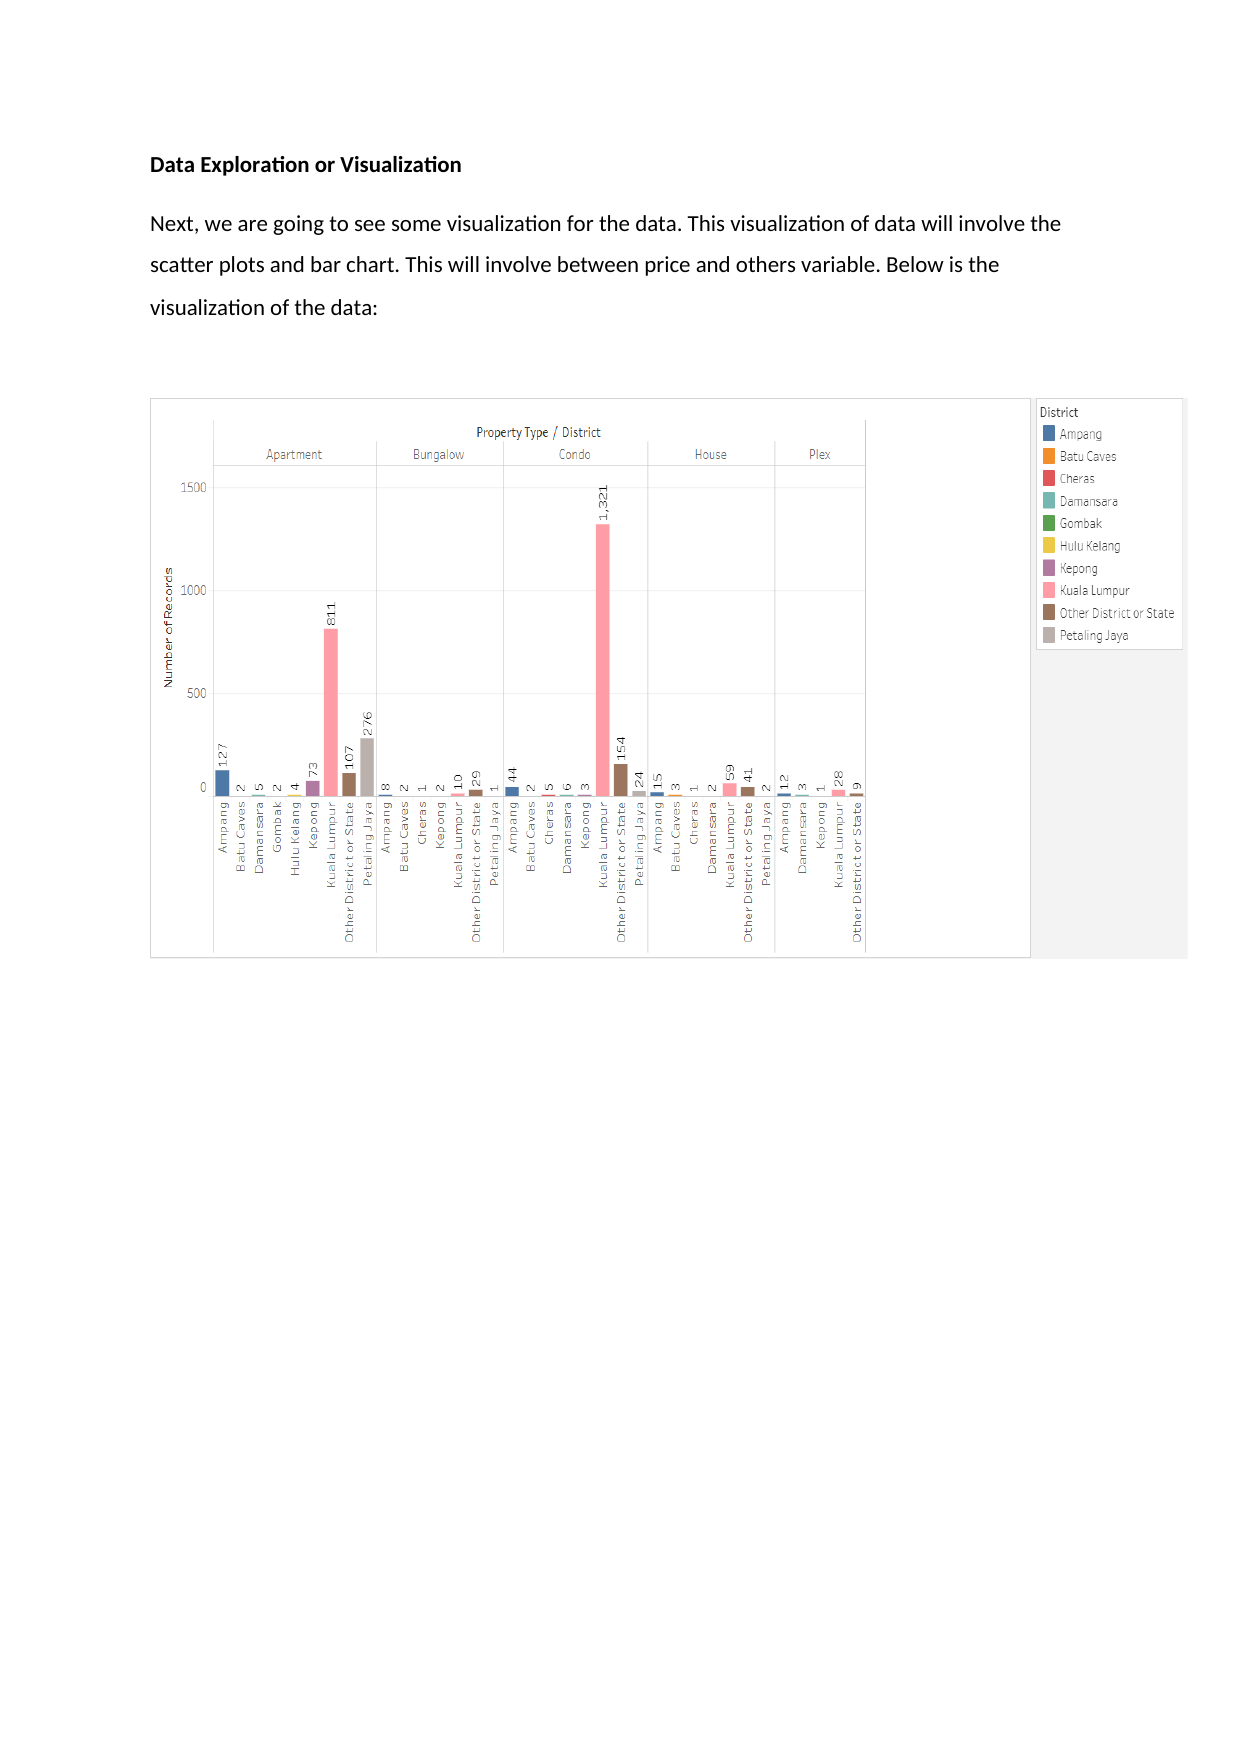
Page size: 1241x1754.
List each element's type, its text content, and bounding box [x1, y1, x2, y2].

text Data Exploration or Visualization [150, 150, 1090, 178]
text Next, we are going to see some visualization for the data. This visualization of data will involve the scatter plots and bar chart. This will involve between price and others variable. Below is the visualization of the data: [150, 209, 1090, 321]
picture [150, 398, 1188, 959]
